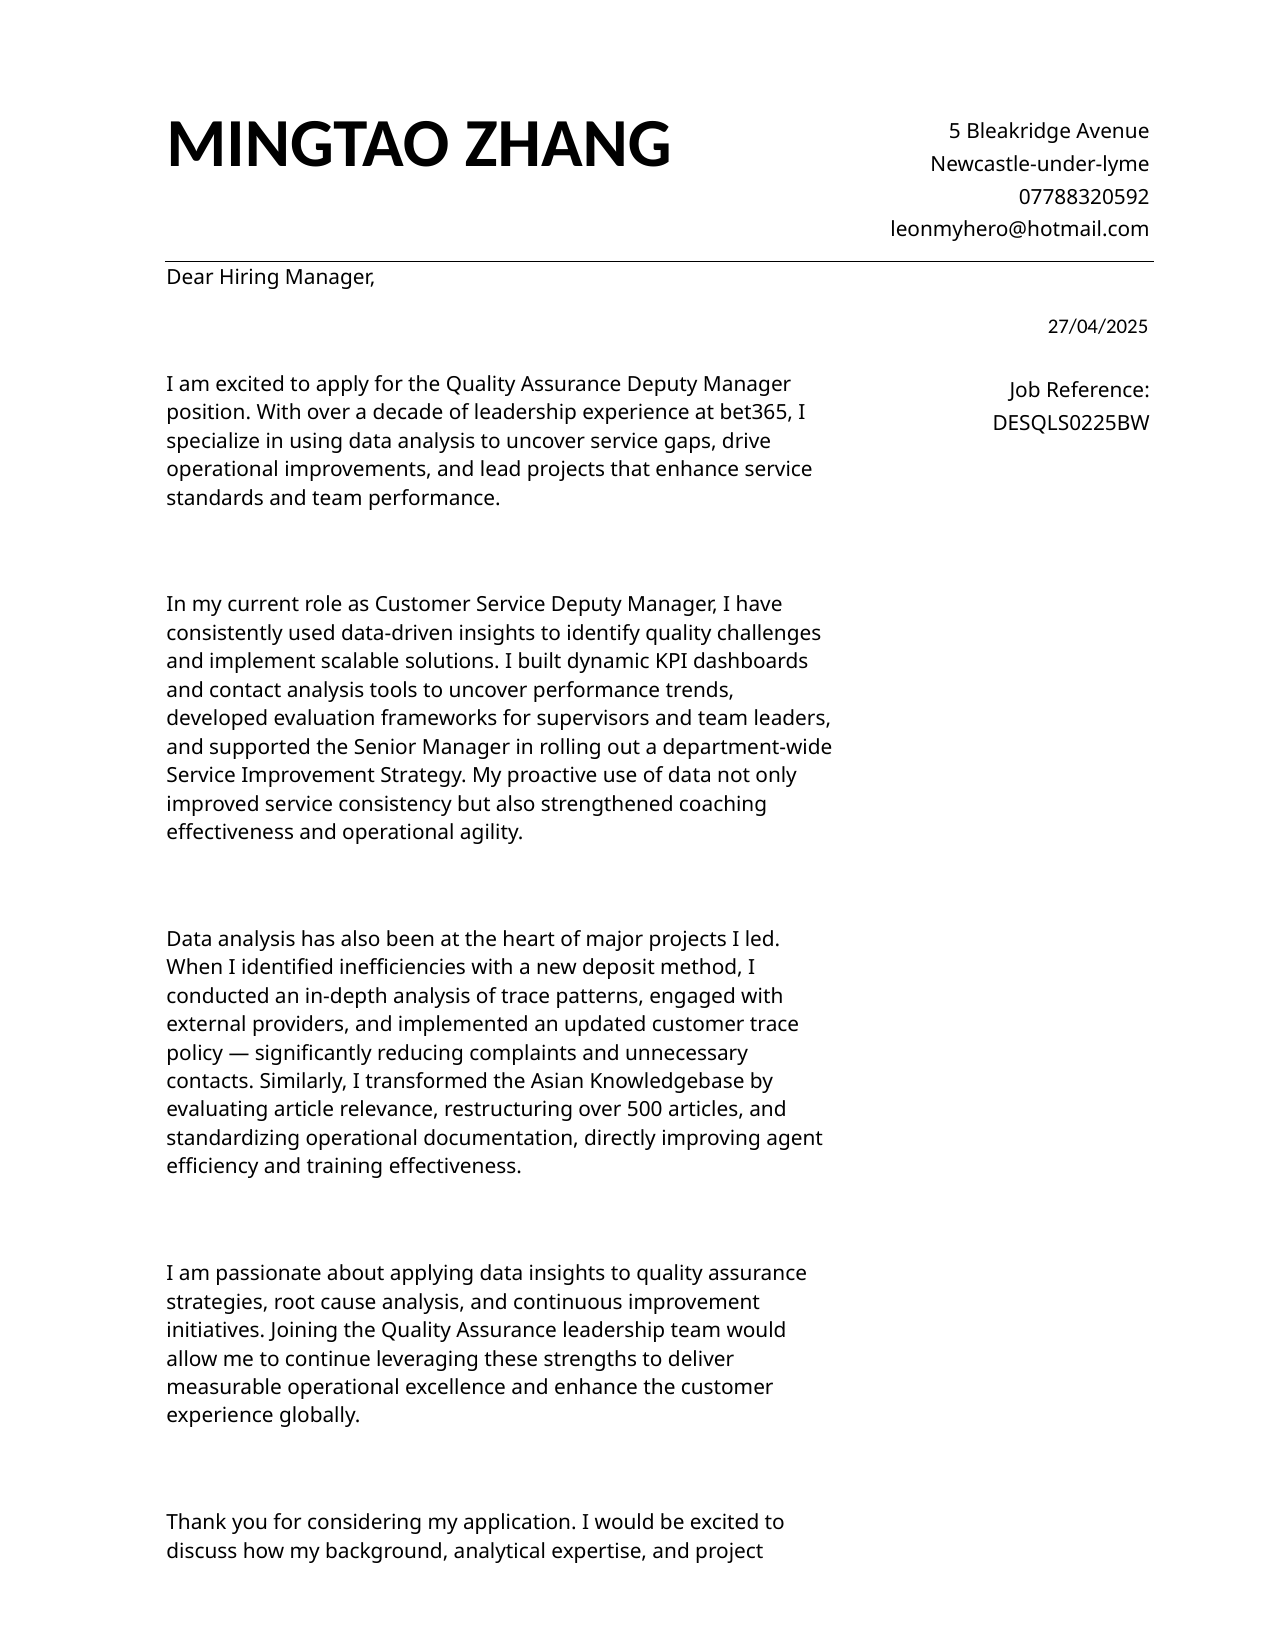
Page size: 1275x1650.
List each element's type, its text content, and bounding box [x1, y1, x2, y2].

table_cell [165, 262, 844, 1564]
table_header 5 Bleakridge Avenue Newcastle-under-lyme 07788320592 leonmyhero@hotmail.com [845, 113, 1154, 261]
table_header Mingtao Zhang [165, 113, 844, 261]
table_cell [845, 262, 1154, 1564]
